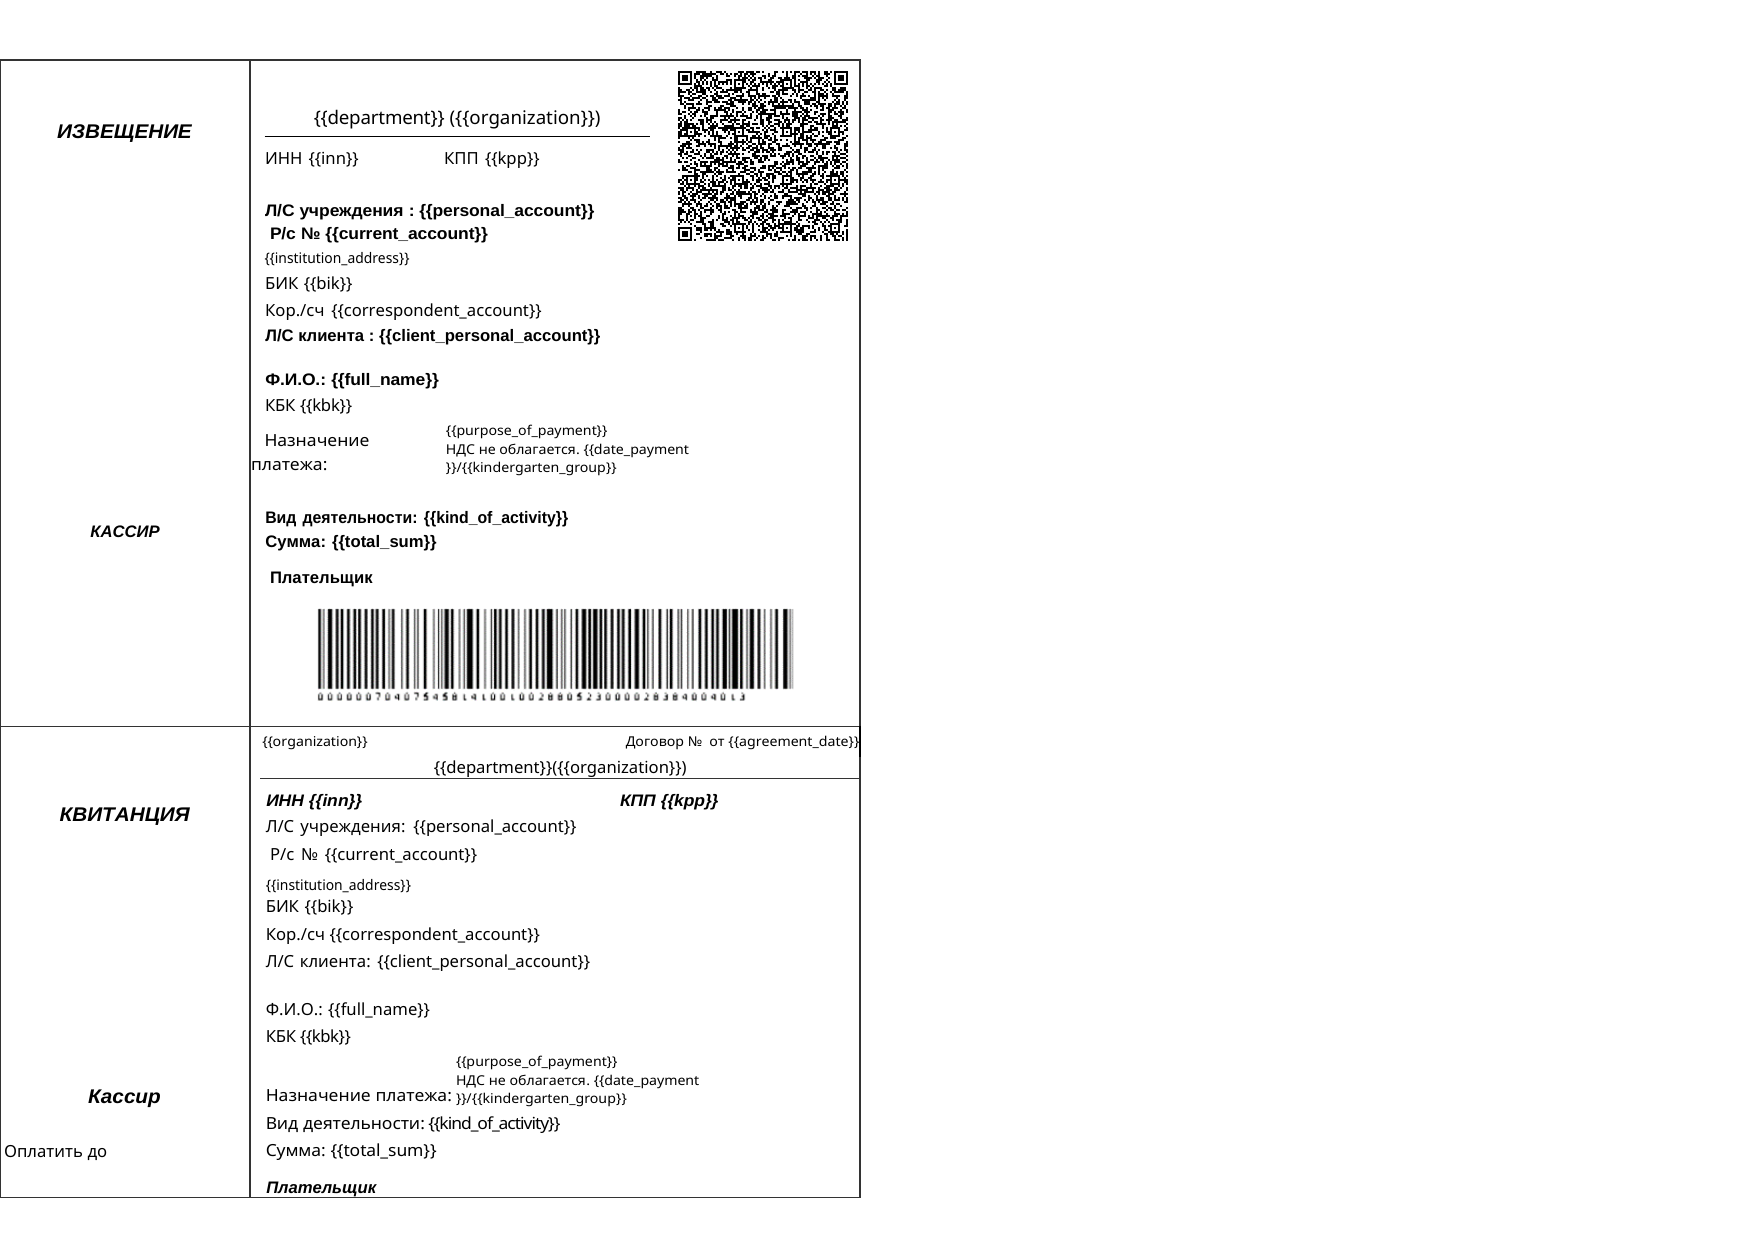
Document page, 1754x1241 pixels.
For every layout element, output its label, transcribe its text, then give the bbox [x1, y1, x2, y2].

picture [674, 67, 852, 245]
table_cell {{department}}({{organization}}) [260, 757, 859, 777]
table_header ИЗВЕЩЕНИЕ КАССИР [1, 61, 249, 726]
table_cell Договор № от {{agreement_date}} [605, 727, 859, 757]
table_header ИНН {{inn}} КПП {{kpp}} Л/C учреждения : {{personal_account}} Р/с № {{current_account}} {{institution_address}} БИК {{bik}} Кор./сч {{correspondent_account}} Л/С клиента : {{client_personal_account}} Ф.И.О.: {{full_name}} КБК {{kbk}} Вид деятельности: {{kind_of_activity}} Сумма: {{total_sum}} Плательщик [251, 61, 859, 726]
table_cell [251, 727, 260, 1197]
table_cell ИНН {{inn}} КПП {{kpp}} Л/C учреждения: {{personal_account}} Р/с № {{current_account}} {{institution_address}} БИК {{bik}} Кор./сч {{correspondent_account}} Л/С клиента: {{client_personal_account}} Ф.И.О.: {{full_name}} КБК {{kbk}} Вид деятельности: {{kind_of_activity}} Сумма: {{total_sum}} Плательщик [260, 779, 859, 1197]
table_cell {{organization}} [260, 727, 604, 757]
picture [315, 607, 794, 703]
table_cell КВИТАНЦИЯ Кассир Оплатить до [1, 727, 249, 1197]
